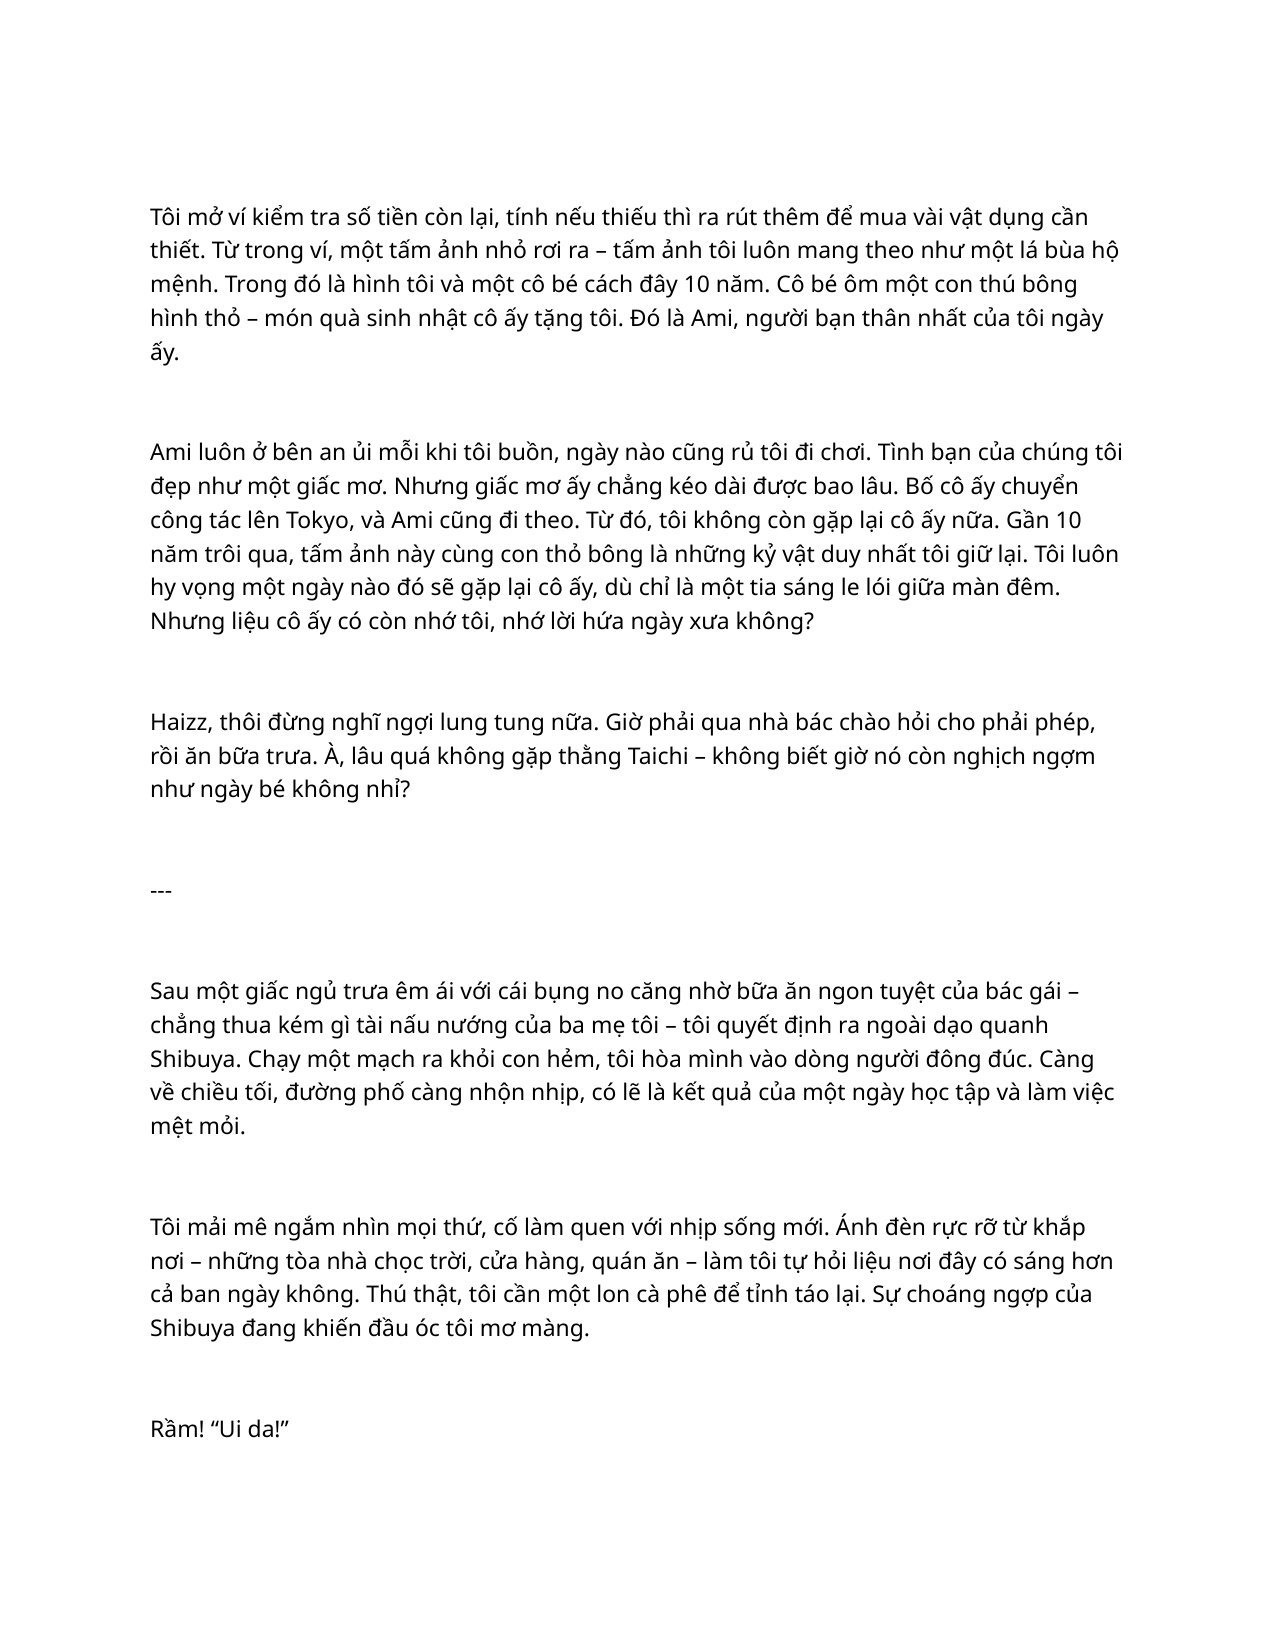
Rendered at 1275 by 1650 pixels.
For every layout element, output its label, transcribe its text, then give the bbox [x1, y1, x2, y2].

text Ami luôn ở bên an ủi mỗi khi tôi buồn, ngày nào cũng rủ tôi đi chơi. Tình bạn của chúng tôi đẹp như một giấc mơ. Nhưng giấc mơ ấy chẳng kéo dài được bao lâu. Bố cô ấy chuyển công tác lên Tokyo, và Ami cũng đi theo. Từ đó, tôi không còn gặp lại cô ấy nữa. Gần 10 năm trôi qua, tấm ảnh này cùng con thỏ bông là những kỷ vật duy nhất tôi giữ lại. Tôi luôn hy vọng một ngày nào đó sẽ gặp lại cô ấy, dù chỉ là một tia sáng le lói giữa màn đêm. Nhưng liệu cô ấy có còn nhớ tôi, nhớ lời hứa ngày xưa không? [150, 436, 1125, 636]
text Haizz, thôi đừng nghĩ ngợi lung tung nữa. Giờ phải qua nhà bác chào hỏi cho phải phép, rồi ăn bữa trưa. À, lâu quá không gặp thằng Taichi – không biết giờ nó còn nghịch ngợm như ngày bé không nhỉ? [150, 706, 1125, 804]
text Sau một giấc ngủ trưa êm ái với cái bụng no căng nhờ bữa ăn ngon tuyệt của bác gái – chẳng thua kém gì tài nấu nướng của ba mẹ tôi – tôi quyết định ra ngoài dạo quanh Shibuya. Chạy một mạch ra khỏi con hẻm, tôi hòa mình vào dòng người đông đúc. Càng về chiều tối, đường phố càng nhộn nhịp, có lẽ là kết quả của một ngày học tập và làm việc mệt mỏi. [150, 975, 1125, 1141]
text Rầm! “Ui da!” [150, 1413, 1125, 1444]
text --- [150, 874, 1125, 905]
text Tôi mải mê ngắm nhìn mọi thứ, cố làm quen với nhịp sống mới. Ánh đèn rực rỡ từ khắp nơi – những tòa nhà chọc trời, cửa hàng, quán ăn – làm tôi tự hỏi liệu nơi đây có sáng hơn cả ban ngày không. Thú thật, tôi cần một lon cà phê để tỉnh táo lại. Sự choáng ngợp của Shibuya đang khiến đầu óc tôi mơ màng. [150, 1211, 1125, 1343]
text Tôi mở ví kiểm tra số tiền còn lại, tính nếu thiếu thì ra rút thêm để mua vài vật dụng cần thiết. Từ trong ví, một tấm ảnh nhỏ rơi ra – tấm ảnh tôi luôn mang theo như một lá bùa hộ mệnh. Trong đó là hình tôi và một cô bé cách đây 10 năm. Cô bé ôm một con thú bông hình thỏ – món quà sinh nhật cô ấy tặng tôi. Đó là Ami, người bạn thân nhất của tôi ngày ấy. [150, 200, 1125, 367]
